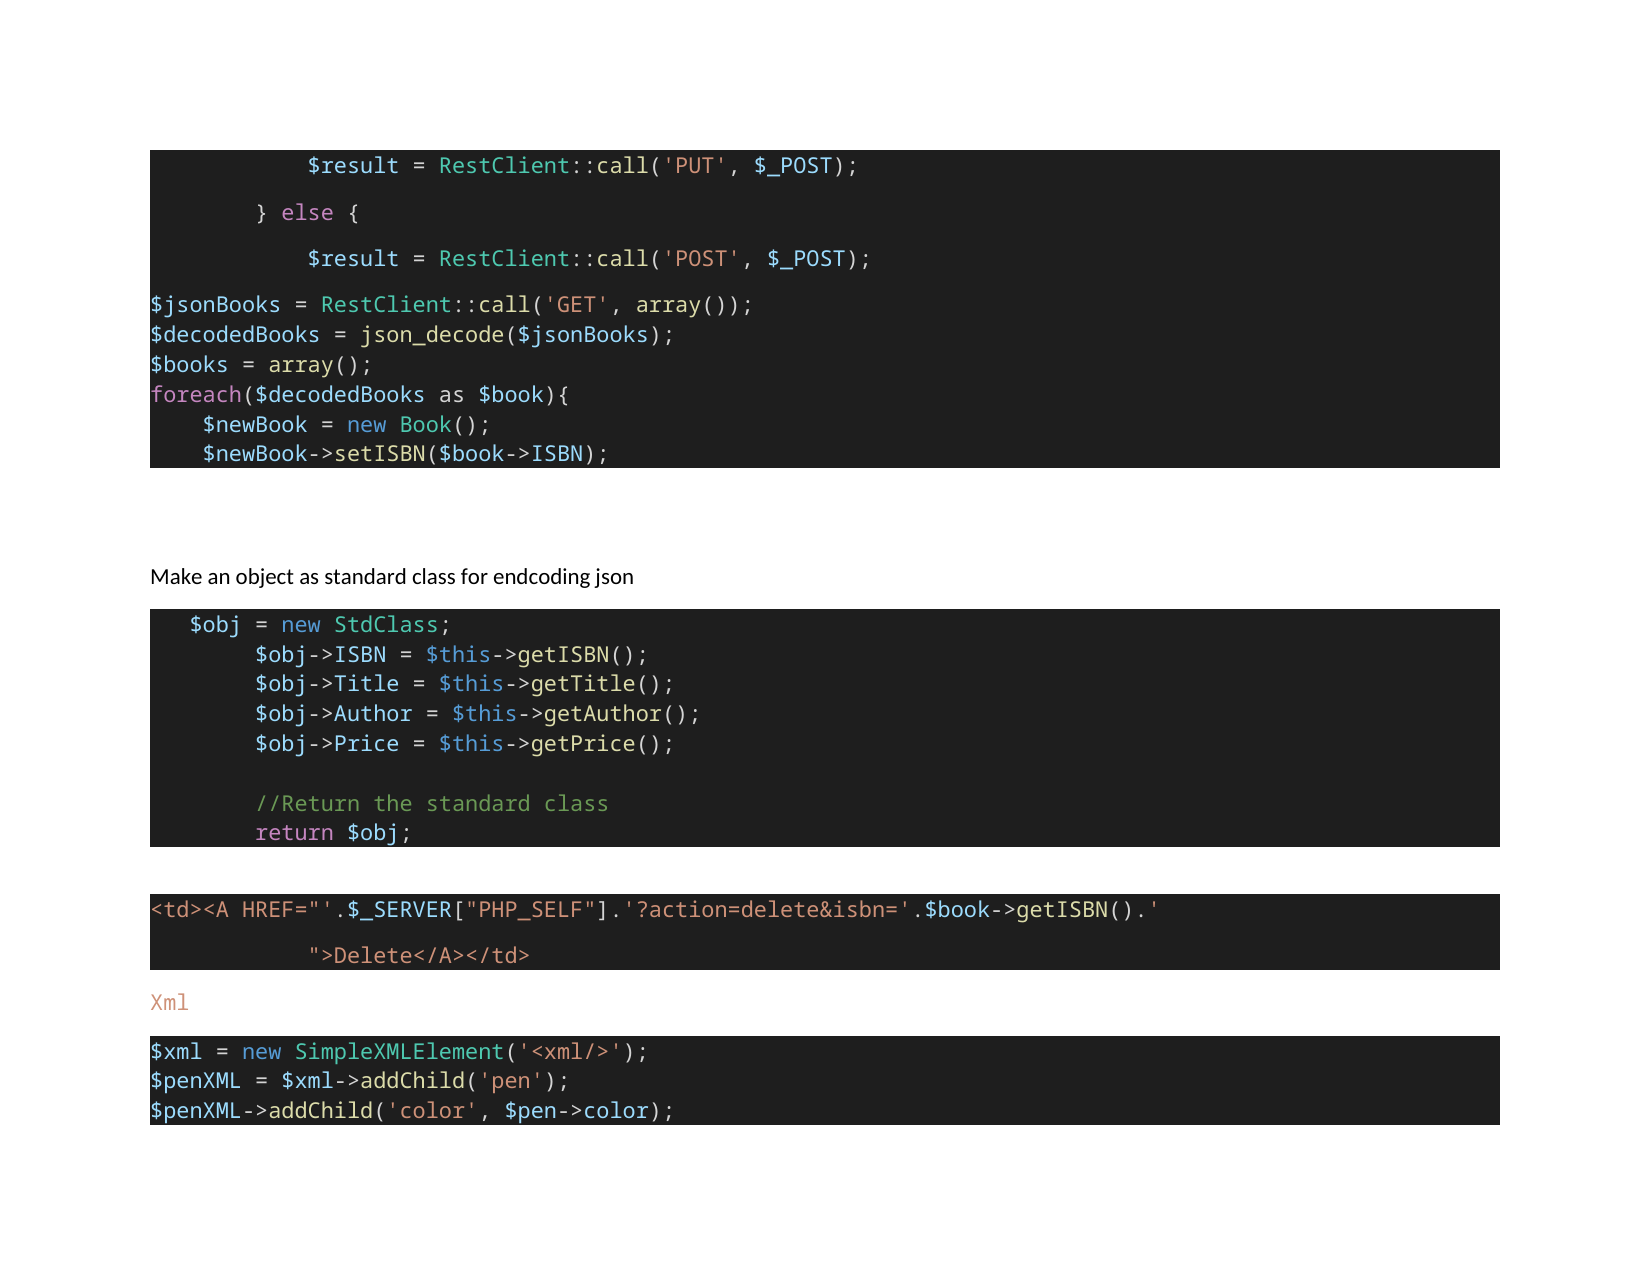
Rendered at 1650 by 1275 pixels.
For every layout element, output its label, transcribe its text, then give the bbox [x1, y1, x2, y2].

text <td><A HREF="'.$_SERVER["PHP_SELF"].'?action=delete&isbn='.$book->getISBN().' [150, 894, 1500, 924]
text $result = RestClient::call('PUT', $_POST); [150, 150, 1500, 180]
text } else { [150, 196, 1500, 226]
text $jsonBooks = RestClient::call('GET', array()); [150, 289, 1500, 319]
text $decodedBooks = json_decode($jsonBooks); [150, 319, 1500, 349]
text $newBook->setISBN($book->ISBN); [150, 438, 1500, 468]
text Make an object as standard class for endcoding json [150, 562, 1500, 590]
text $obj->ISBN = $this->getISBN(); [150, 638, 1500, 668]
text $obj->Title = $this->getTitle(); [150, 668, 1500, 698]
text $penXML = $xml->addChild('pen'); [150, 1065, 1500, 1095]
text $newBook = new Book(); [150, 408, 1500, 438]
text $penXML->addChild('color', $pen->color); [150, 1095, 1500, 1125]
text $result = RestClient::call('POST', $_POST); [150, 243, 1500, 273]
text $books = array(); [150, 349, 1500, 379]
text $obj->Author = $this->getAuthor(); [150, 698, 1500, 728]
text foreach($decodedBooks as $book){ [150, 379, 1500, 408]
text $obj = new StdClass; [150, 609, 1500, 638]
text $xml = new SimpleXMLElement('<xml/>'); [150, 1036, 1500, 1065]
text //Return the standard class [150, 787, 1500, 817]
text ">Delete</A></td> [150, 940, 1500, 970]
text return $obj; [150, 817, 1500, 847]
text $obj->Price = $this->getPrice(); [150, 728, 1500, 758]
text Xml [150, 987, 1500, 1017]
